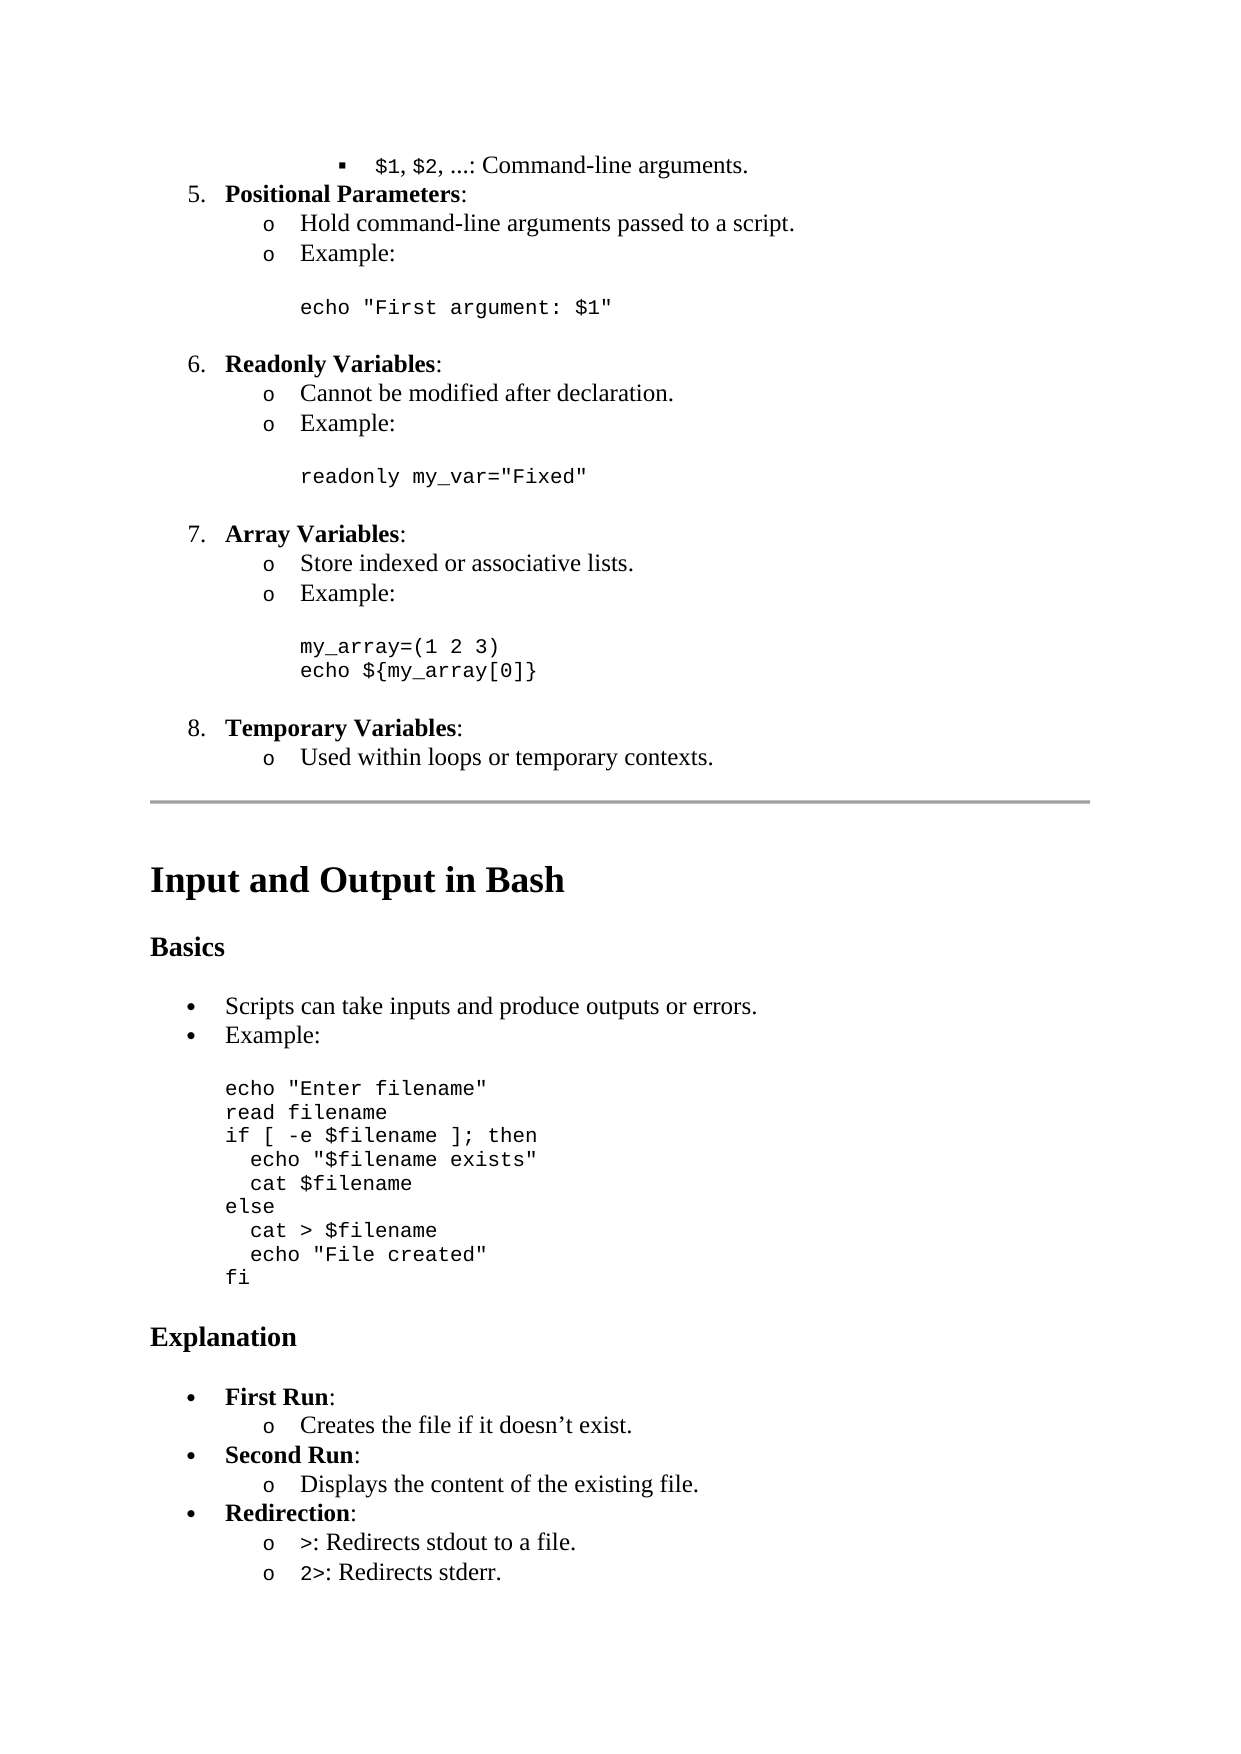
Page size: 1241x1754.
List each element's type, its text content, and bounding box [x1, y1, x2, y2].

list Example: [262, 238, 1090, 267]
list $1, $2, ...: Command-line arguments. [337, 150, 1090, 179]
text cat $filename [225, 1173, 1090, 1196]
text echo ${my_array[0]} [300, 660, 1090, 684]
list Example: [262, 408, 1090, 437]
text Basics [150, 930, 1090, 962]
list Creates the file if it doesn’t exist. [262, 1410, 1090, 1440]
text echo "First argument: $1" [300, 297, 1090, 320]
list Example: [262, 578, 1090, 607]
text cat > $filename [225, 1220, 1090, 1244]
list Cannot be modified after declaration. [262, 378, 1090, 408]
list First Run: [187, 1382, 1090, 1410]
list Positional Parameters: [187, 179, 1090, 208]
list 2>: Redirects stderr. [262, 1557, 1090, 1586]
list Redirection: [187, 1498, 1090, 1527]
list Readonly Variables: [187, 349, 1090, 378]
list Displays the content of the existing file. [262, 1469, 1090, 1498]
list Array Variables: [187, 519, 1090, 548]
list Example: [187, 1020, 1090, 1049]
text if [ -e $filename ]; then [225, 1125, 1090, 1149]
text read filename [225, 1102, 1090, 1125]
list Store indexed or associative lists. [262, 548, 1090, 578]
text my_array=(1 2 3) [300, 636, 1090, 660]
text else [225, 1196, 1090, 1220]
list Hold command-line arguments passed to a script. [262, 208, 1090, 238]
list Used within loops or temporary contexts. [262, 742, 1090, 771]
text Explanation [150, 1320, 1090, 1352]
list >: Redirects stdout to a file. [262, 1527, 1090, 1557]
text echo "File created" [225, 1244, 1090, 1267]
text echo "Enter filename" [225, 1078, 1090, 1102]
text fi [225, 1267, 1090, 1291]
list Second Run: [187, 1440, 1090, 1469]
text Input and Output in Bash [150, 858, 1090, 901]
list Temporary Variables: [187, 713, 1090, 742]
list Scripts can take inputs and produce outputs or errors. [187, 991, 1090, 1020]
text echo "$filename exists" [225, 1149, 1090, 1173]
text readonly my_var="Fixed" [300, 467, 1090, 490]
